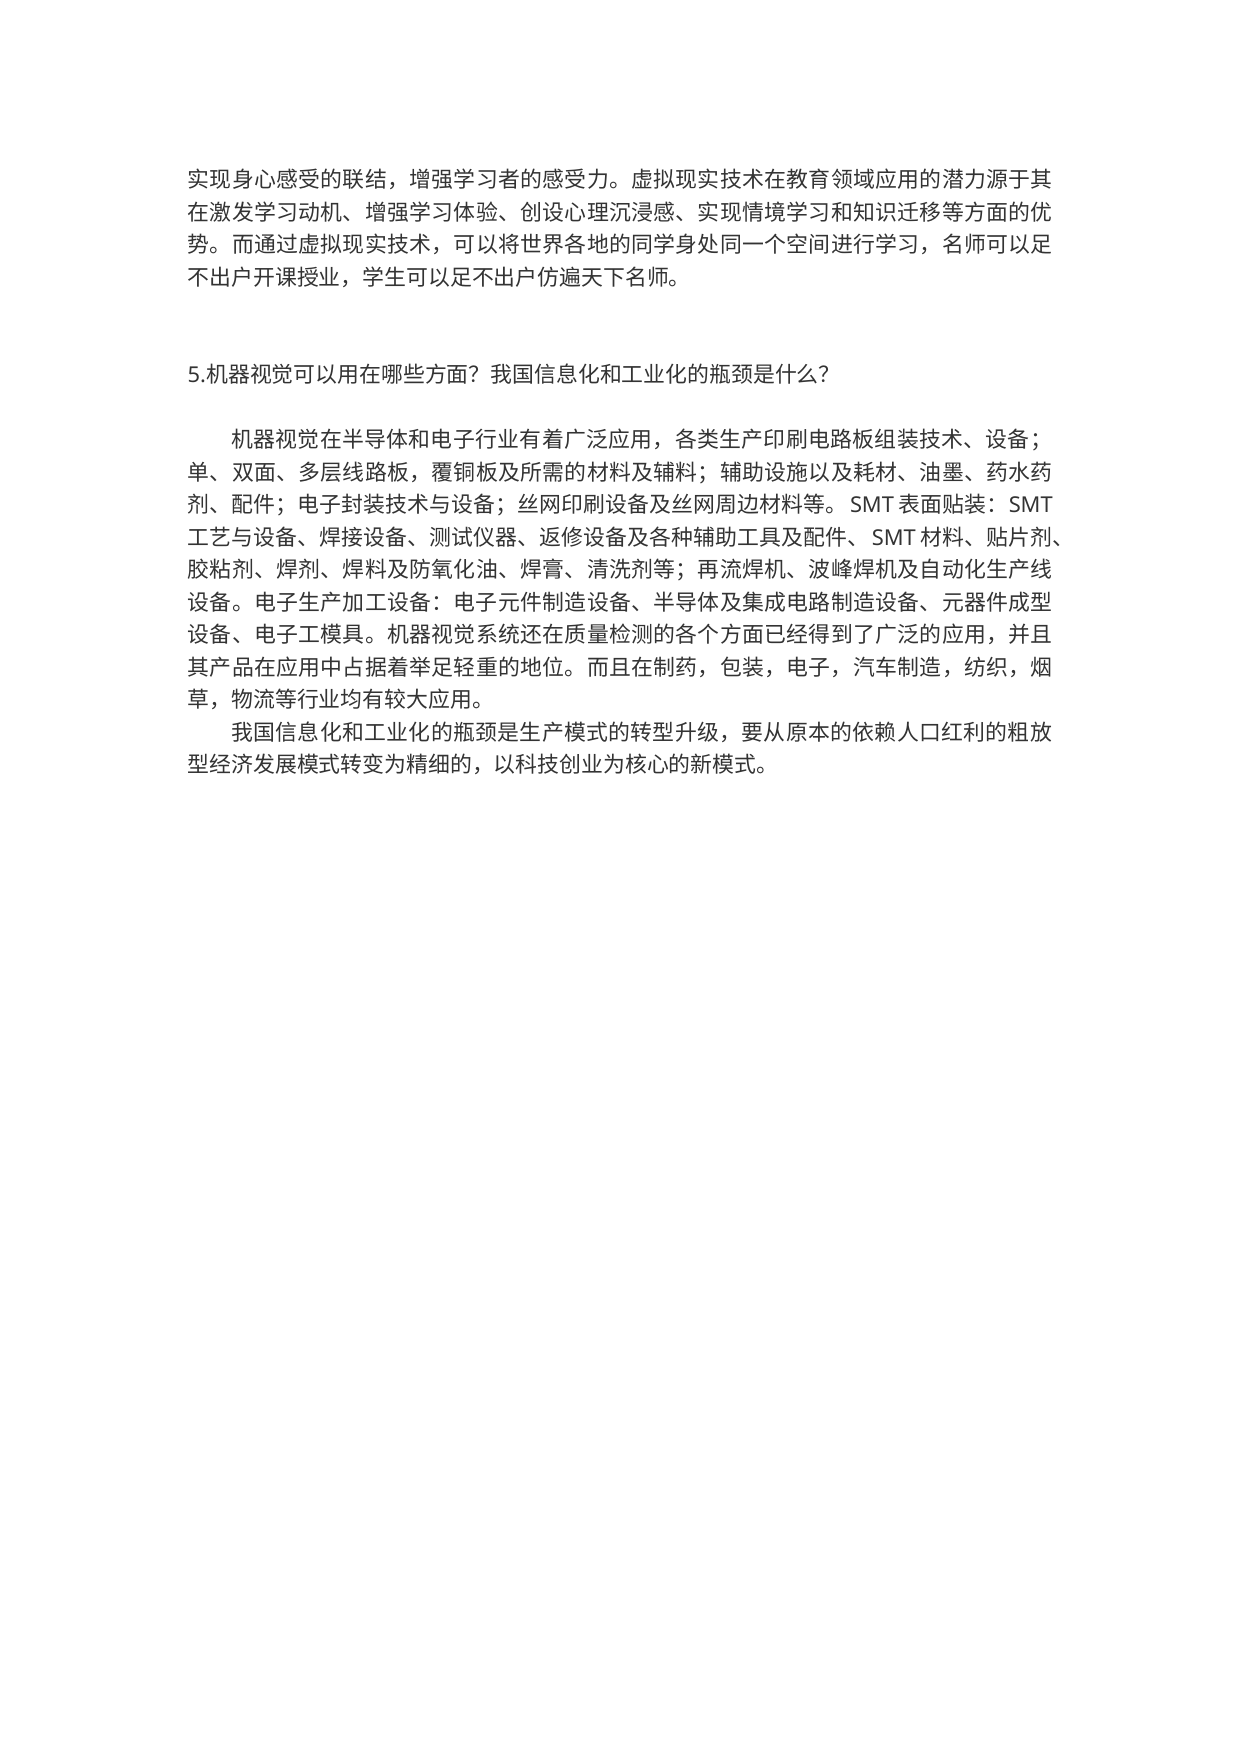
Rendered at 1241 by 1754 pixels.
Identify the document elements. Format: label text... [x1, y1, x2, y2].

text 5.机器视觉可以用在哪些方面？我国信息化和工业化的瓶颈是什么？ [187, 357, 1053, 389]
text 机器视觉在半导体和电子行业有着广泛应用，各类生产印刷电路板组装技术、设备；单、双面、多层线路板，覆铜板及所需的材料及辅料；辅助设施以及耗材、油墨、药水药剂、配件；电子封装技术与设备；丝网印刷设备及丝网周边材料等。SMT表面贴装：SMT工艺与设备、焊接设备、测试仪器、返修设备及各种辅助工具及配件、SMT材料、贴片剂、胶粘剂、焊剂、焊料及防氧化油、焊膏、清洗剂等；再流焊机、波峰焊机及自动化生产线设备。电子生产加工设备：电子元件制造设备、半导体及集成电路制造设备、元器件成型设备、电子工模具。机器视觉系统还在质量检测的各个方面已经得到了广泛的应用，并且其产品在应用中占据着举足轻重的地位。而且在制药，包装，电子，汽车制造，纺织，烟草，物流等行业均有较大应用。 [187, 422, 1053, 714]
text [187, 162, 1053, 292]
text 我国信息化和工业化的瓶颈是生产模式的转型升级，要从原本的依赖人口红利的粗放型经济发展模式转变为精细的，以科技创业为核心的新模式。 [187, 714, 1053, 779]
